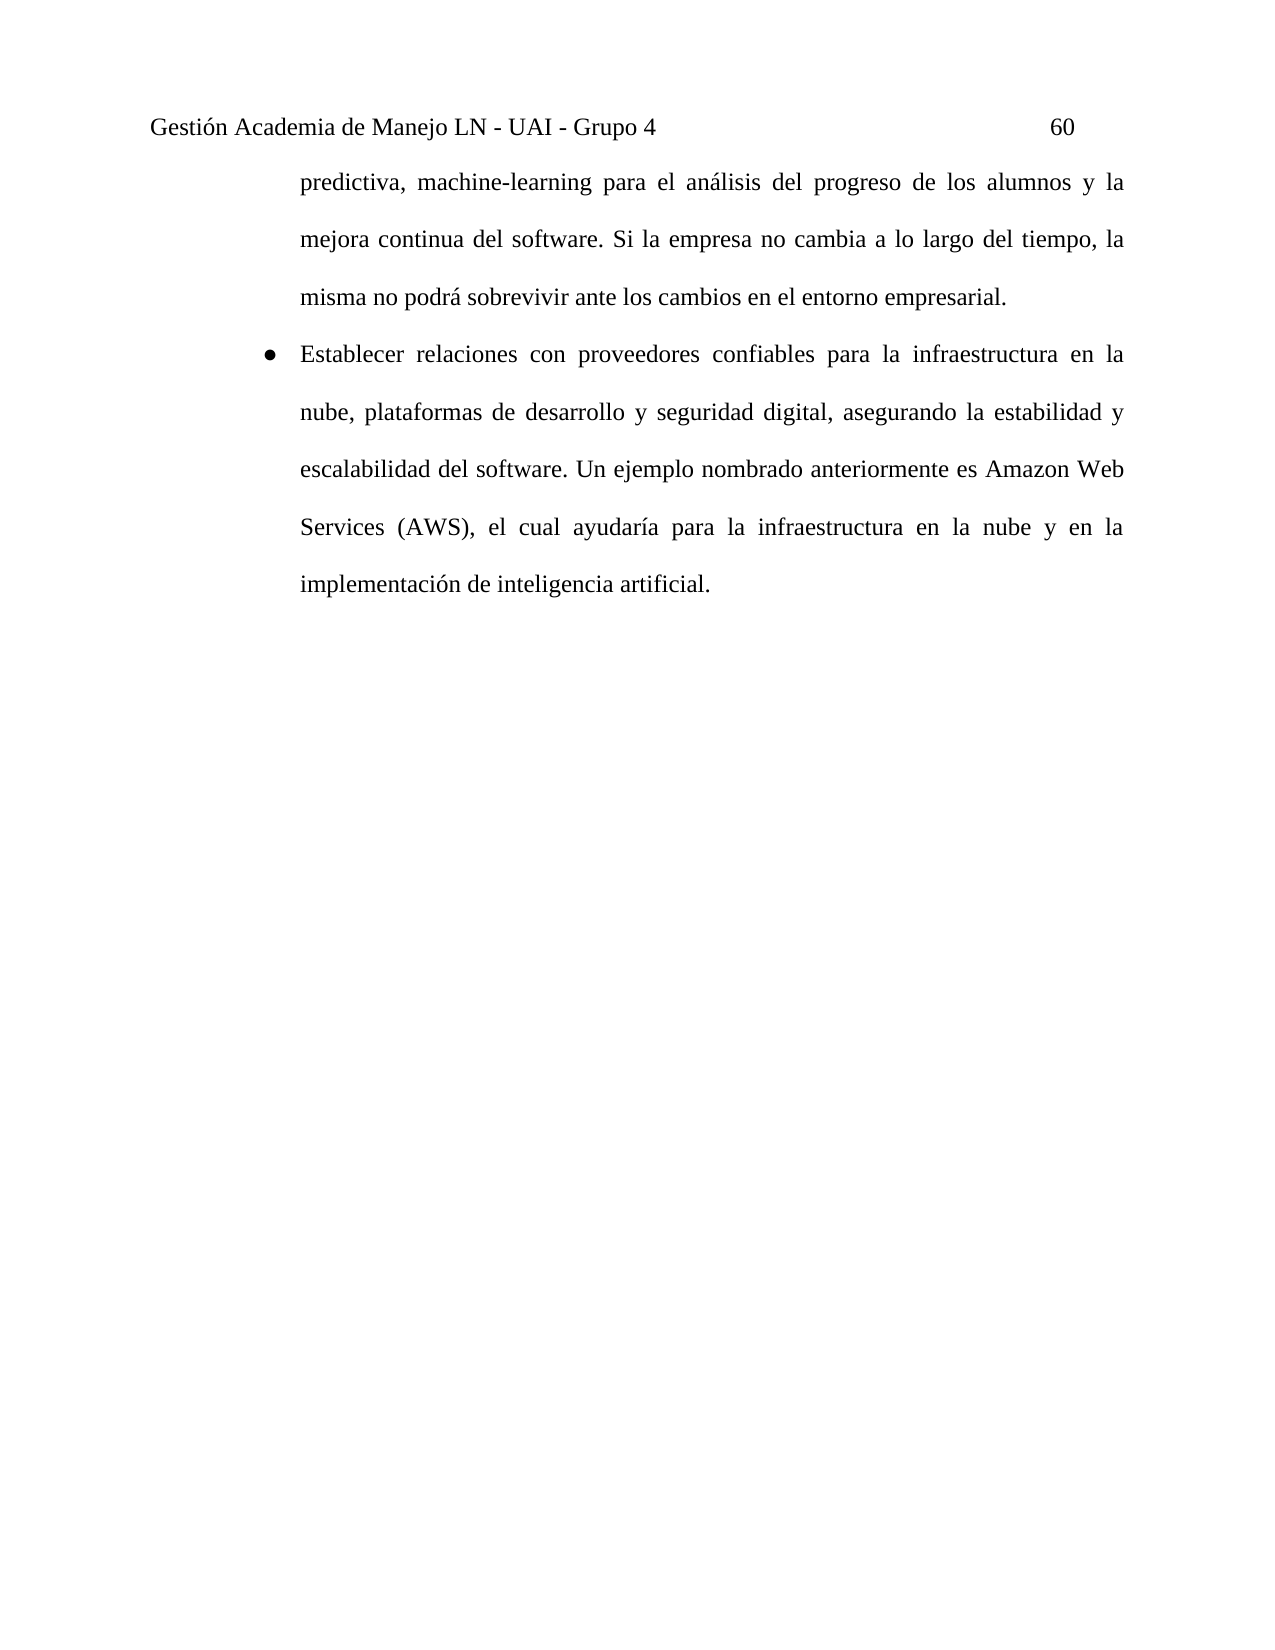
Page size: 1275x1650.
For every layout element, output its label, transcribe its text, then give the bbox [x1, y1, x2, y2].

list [262, 167, 1125, 311]
list Establecer relaciones con proveedores confiables para la infraestructura en la nube, plataformas de desarrollo y seguridad digital, asegurando la estabilidad y escalabilidad del software. Un ejemplo nombrado anteriormente es Amazon Web Services (AWS), el cual ayudaría para la infraestructura en la nube y en la implementación de inteligencia artificial. [262, 339, 1125, 598]
